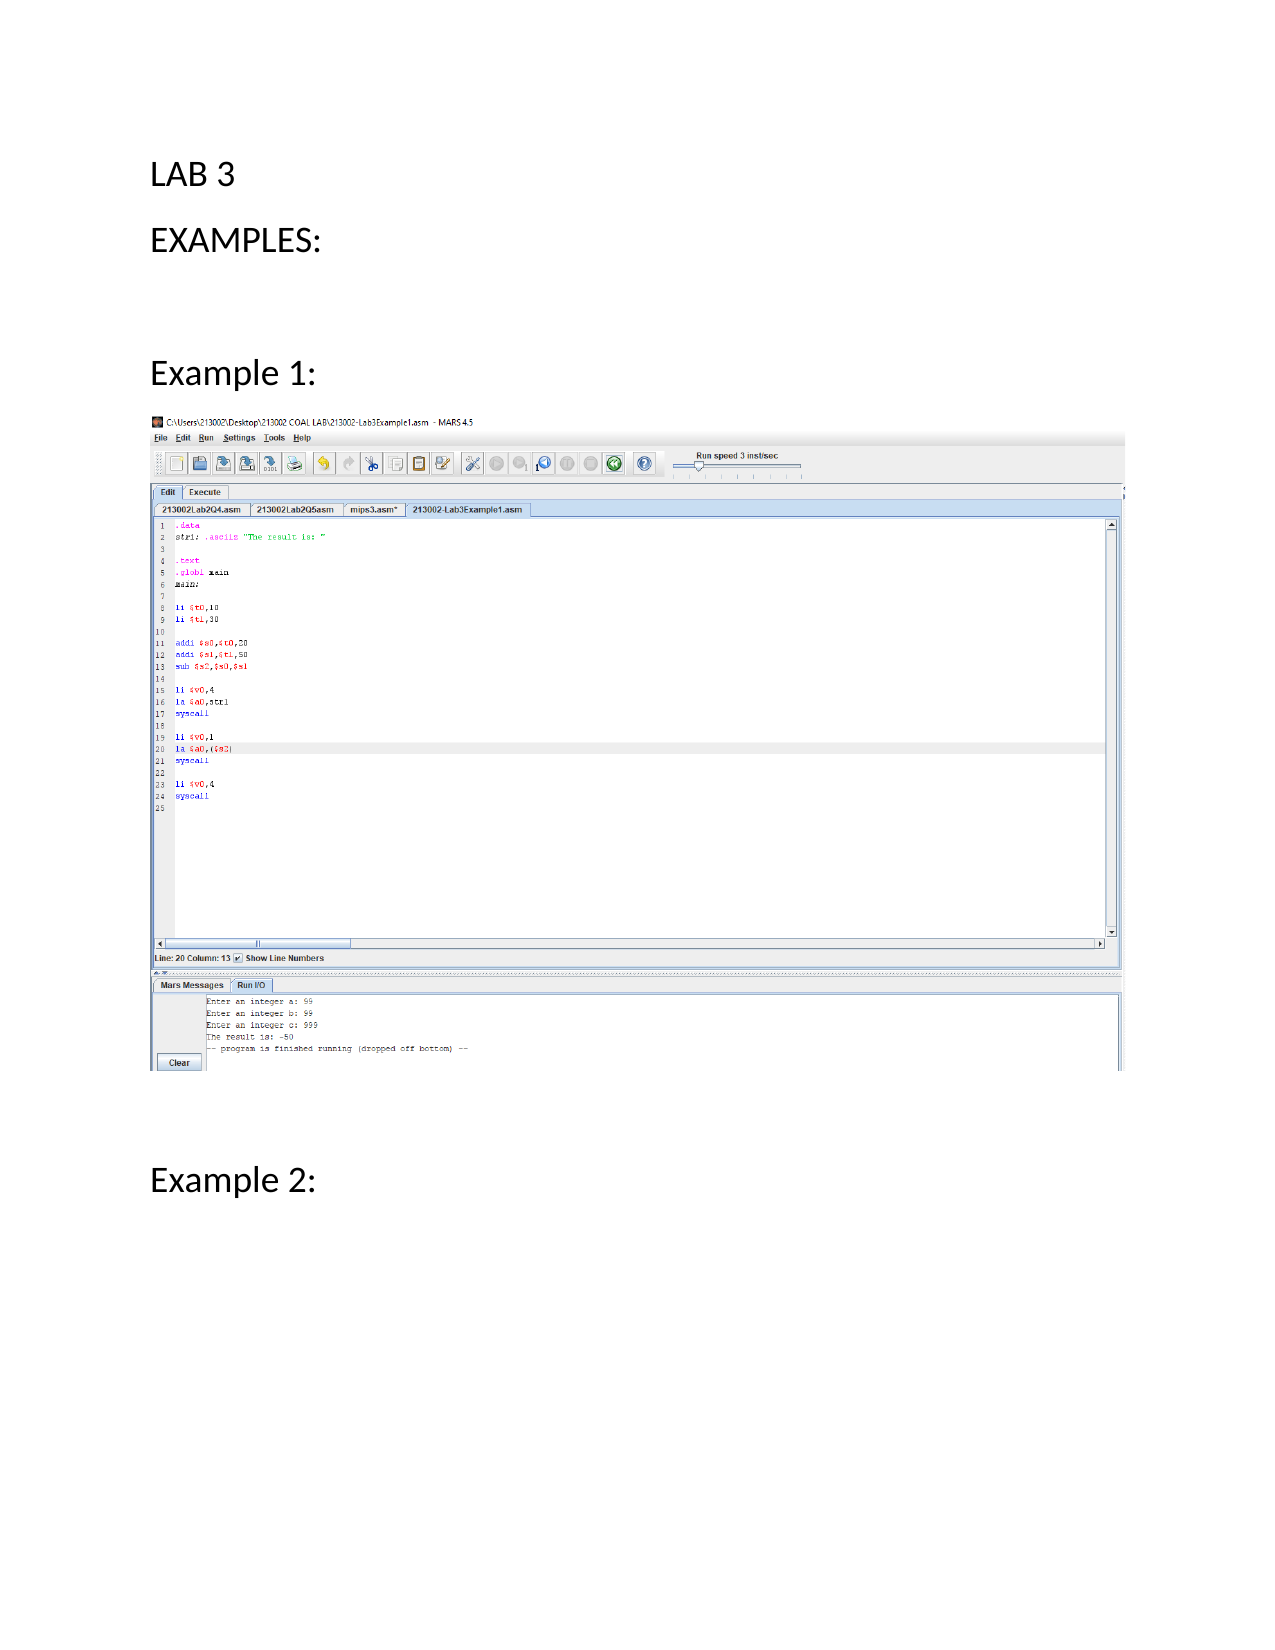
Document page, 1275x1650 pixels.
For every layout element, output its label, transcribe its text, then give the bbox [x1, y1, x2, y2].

text EXAMPLES: [150, 216, 1125, 262]
text Example 1: [150, 348, 1125, 394]
text Example 2: [150, 1156, 1125, 1202]
picture [150, 414, 1125, 1071]
text LAB 3 [150, 150, 1125, 196]
